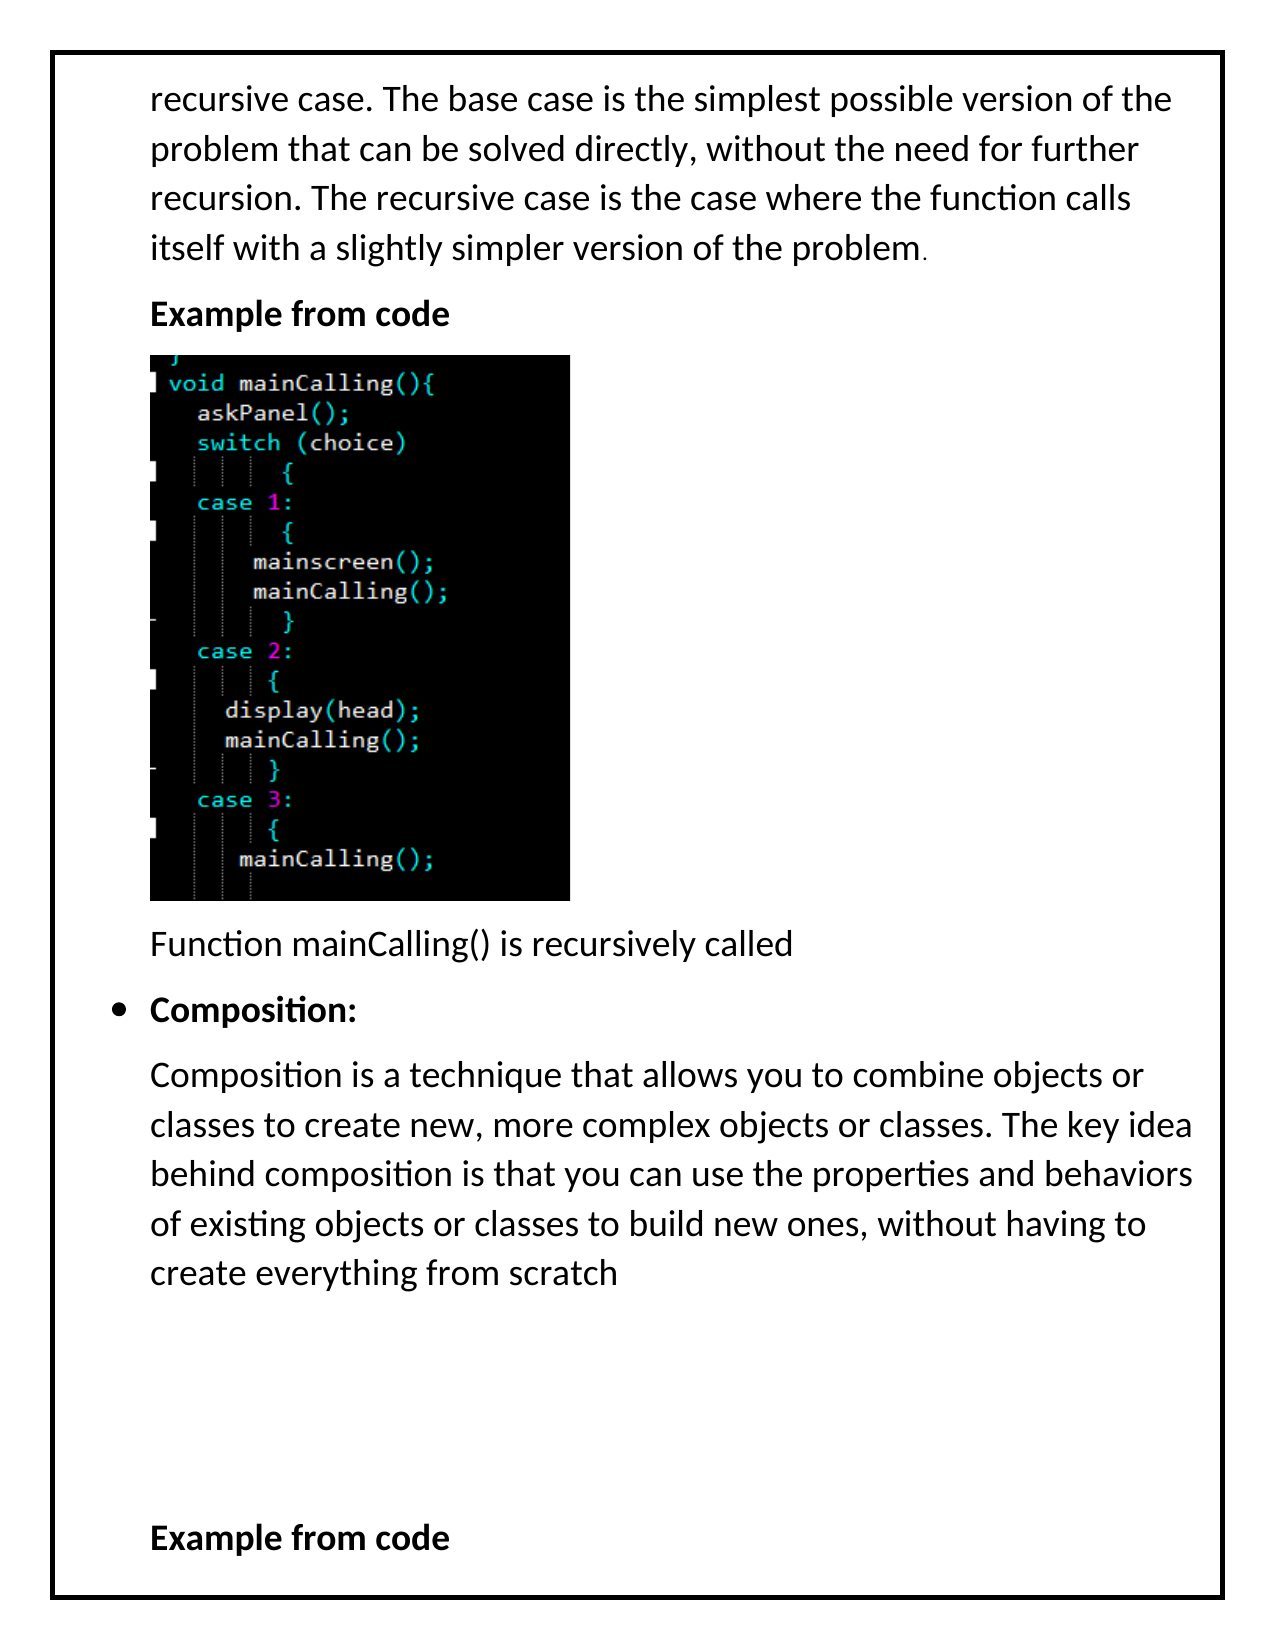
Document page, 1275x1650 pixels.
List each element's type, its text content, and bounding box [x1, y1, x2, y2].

text Example from code [150, 1514, 1200, 1559]
picture [150, 355, 571, 901]
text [150, 75, 1200, 269]
text Composition is a technique that allows you to combine objects or classes to create new, more complex objects or classes. The key idea behind composition is that you can use the properties and behaviors of existing objects or classes to build new ones, without having to create everything from scratch [150, 1051, 1200, 1295]
text Function mainCalling() is recursively called [150, 920, 1200, 966]
list Composition: [112, 986, 1200, 1032]
text Example from code [150, 289, 1200, 335]
